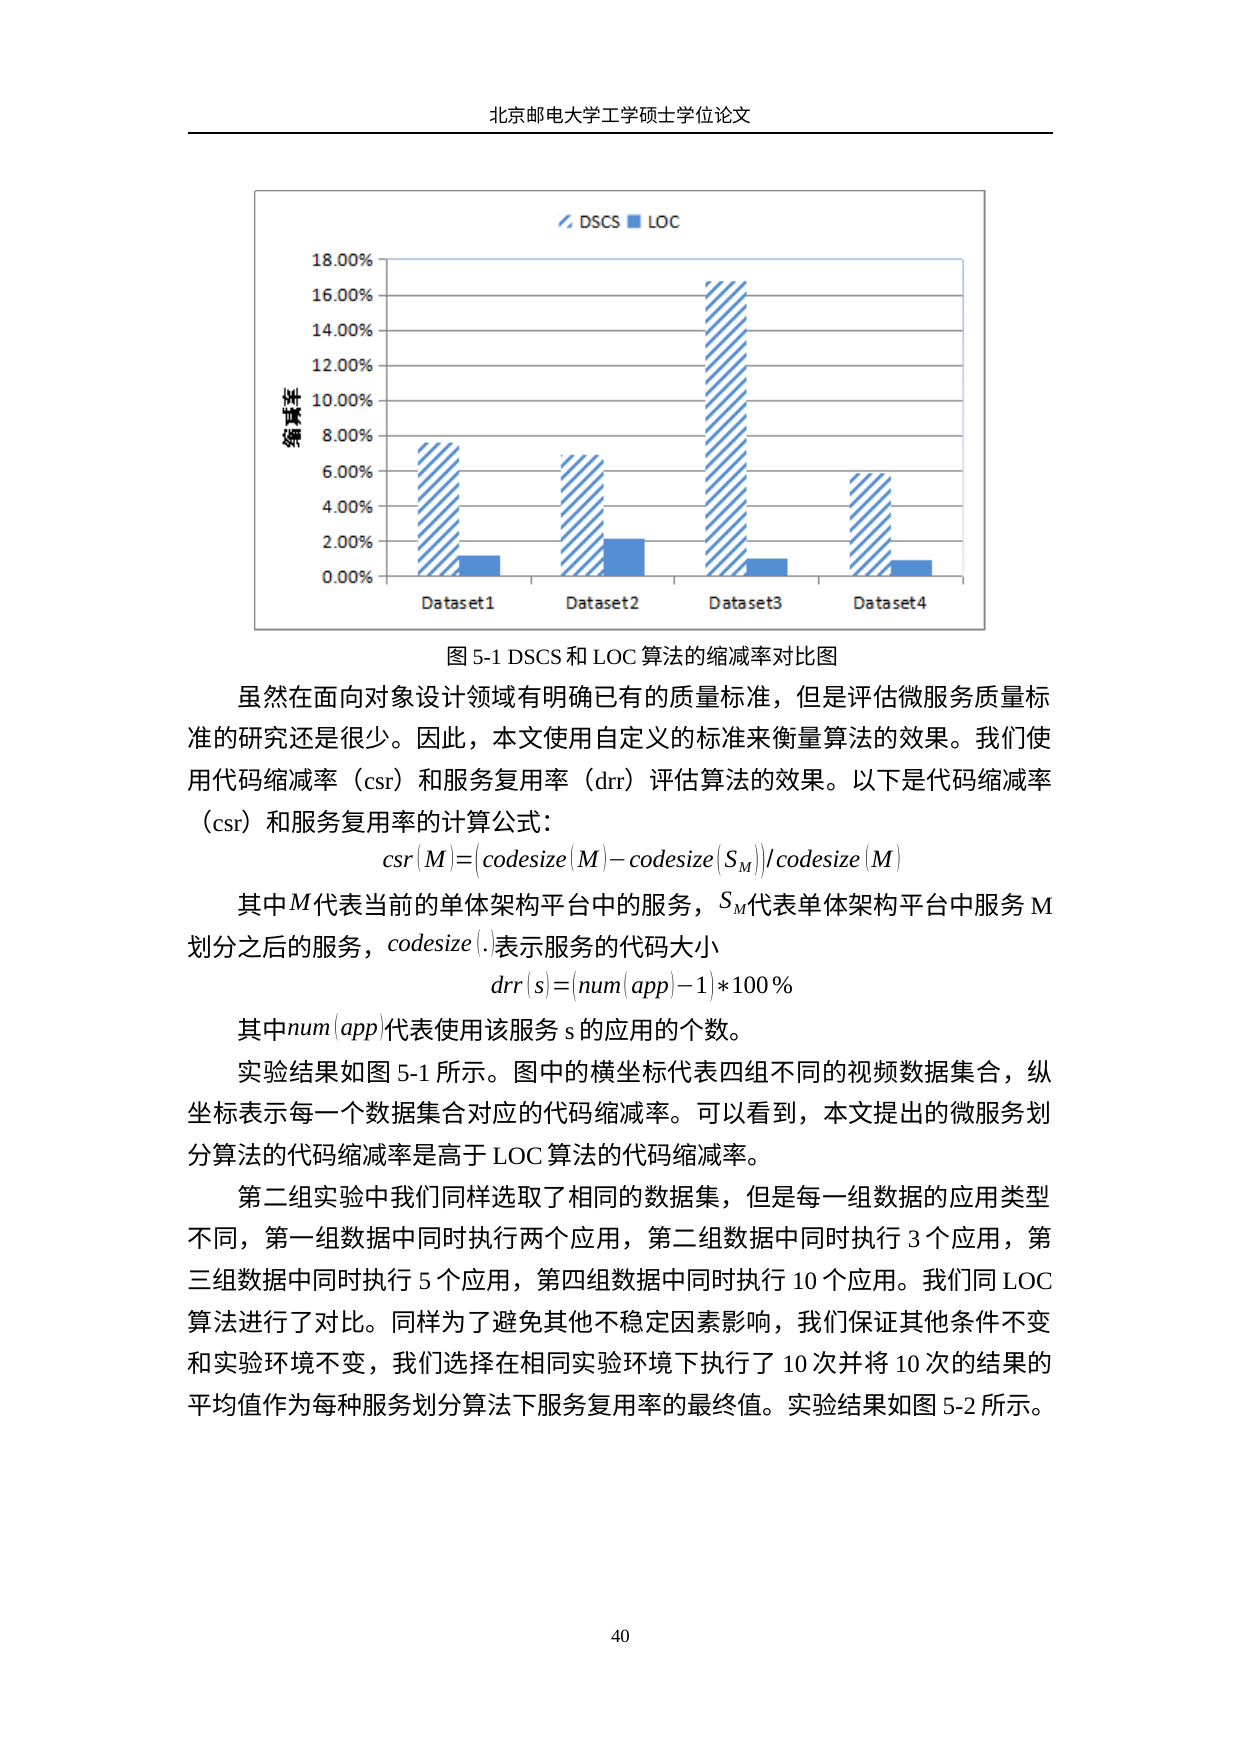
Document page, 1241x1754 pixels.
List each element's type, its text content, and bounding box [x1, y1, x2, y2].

picture [254, 190, 987, 632]
text 虽然在面向对象设计领域有明确已有的质量标准，但是评估微服务质量标准的研究还是很少。因此，本文使用自定义的标准来衡量算法的效果。我们使用代码缩减率（csr）和服务复用率（drr）评估算法的效果。以下是代码缩减率（csr）和服务复用率的计算公式： [187, 673, 1053, 839]
text 实验结果如图5-1所示。图中的横坐标代表四组不同的视频数据集合，纵坐标表示每一个数据集合对应的代码缩减率。可以看到，本文提出的微服务划分算法的代码缩减率是高于LOC算法的代码缩减率。 [187, 1048, 1053, 1173]
text 其中代表使用该服务s的应用的个数。 [187, 1006, 1053, 1048]
text 第二组实验中我们同样选取了相同的数据集，但是每一组数据的应用类型不同，第一组数据中同时执行两个应用，第二组数据中同时执行3个应用，第三组数据中同时执行5个应用，第四组数据中同时执行10个应用。我们同LOC算法进行了对比。同样为了避免其他不稳定因素影响，我们保证其他条件不变和实验环境不变，我们选择在相同实验环境下执行了10次并将10次的结果的平均值作为每种服务划分算法下服务复用率的最终值。实验结果如图5-2所示。 [187, 1173, 1053, 1423]
text 其中代表当前的单体架构平台中的服务，代表单体架构平台中服务M划分之后的服务，表示服务的代码大小 [187, 881, 1053, 964]
